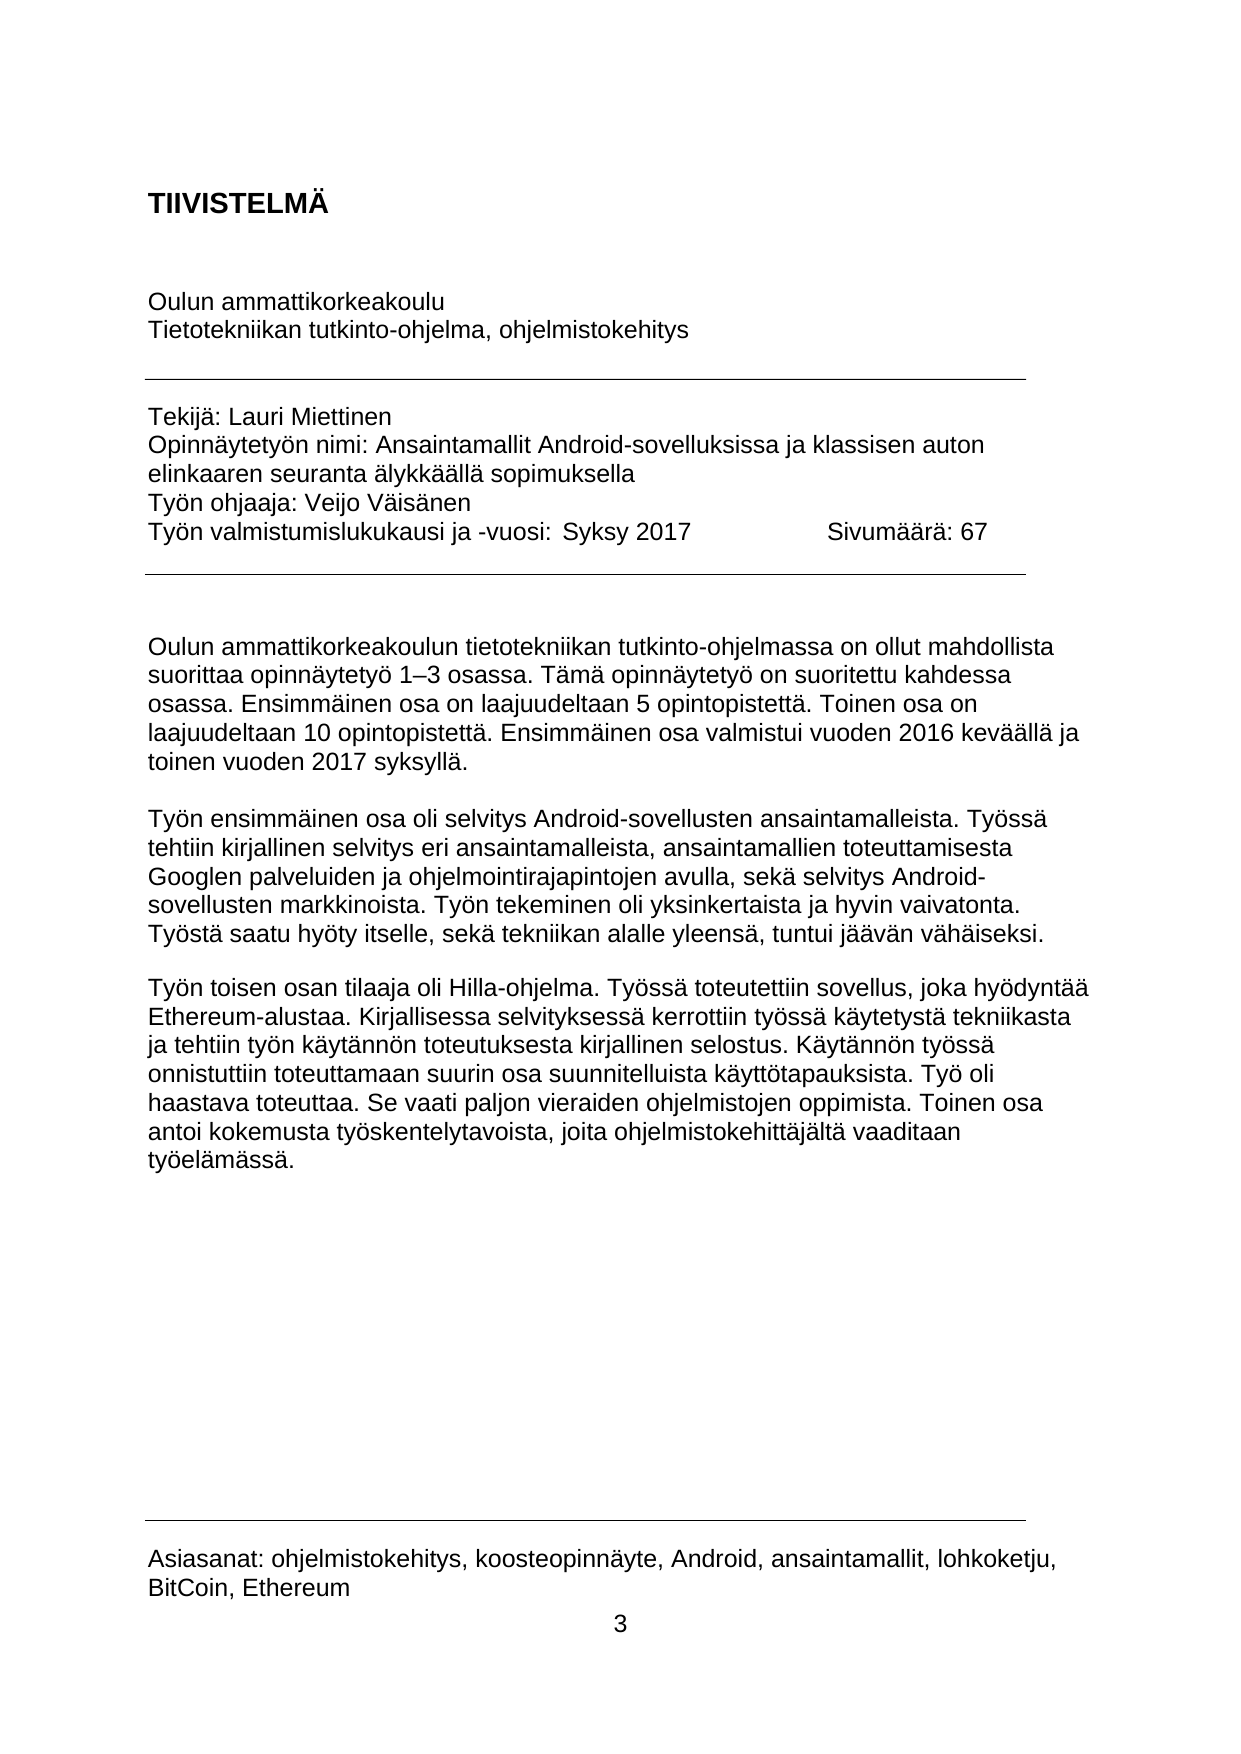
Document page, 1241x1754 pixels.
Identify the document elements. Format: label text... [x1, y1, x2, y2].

text Tekijä: Lauri Miettinen [148, 401, 1093, 430]
text Työn toisen osan tilaaja oli Hilla-ohjelma. Työssä toteutettiin sovellus, joka hyödyntää Ethereum-alustaa. Kirjallisessa selvityksessä kerrottiin työssä käytetystä tekniikasta ja tehtiin työn käytännön toteutuksesta kirjallinen selostus. Käytännön työssä onnistuttiin toteuttamaan suurin osa suunnitelluista käyttötapauksista. Työ oli haastava toteuttaa. Se vaati paljon vieraiden ohjelmistojen oppimista. Toinen osa antoi kokemusta työskentelytavoista, joita ohjelmistokehittäjältä vaaditaan työelämässä. [148, 973, 1093, 1174]
text Oulun ammattikorkeakoulu [148, 286, 1093, 315]
text Työn ohjaaja: Veijo Väisänen [148, 488, 1093, 516]
text Opinnäytetyön nimi: Ansaintamallit Android-sovelluksissa ja klassisen auton elinkaaren seuranta älykkäällä sopimuksella [148, 430, 1093, 488]
text Työn valmistumislukukausi ja -vuosi: Syksy 2017 Sivumäärä: 67 [148, 516, 1093, 545]
text Oulun ammattikorkeakoulun tietotekniikan tutkinto-ohjelmassa on ollut mahdollista suorittaa opinnäytetyö 1–3 osassa. Tämä opinnäytetyö on suoritettu kahdessa osassa. Ensimmäinen osa on laajuudeltaan 5 opintopistettä. Toinen osa on laajuudeltaan 10 opintopistettä. Ensimmäinen osa valmistui vuoden 2016 keväällä ja toinen vuoden 2017 syksyllä. [148, 631, 1093, 775]
text Asiasanat: ohjelmistokehitys, koosteopinnäyte, Android, ansaintamallit, lohkoketju, BitCoin, Ethereum [148, 1544, 1093, 1601]
text Työn ensimmäinen osa oli selvitys Android-sovellusten ansaintamalleista. Työssä tehtiin kirjallinen selvitys eri ansaintamalleista, ansaintamallien toteuttamisesta Googlen palveluiden ja ohjelmointirajapintojen avulla, sekä selvitys Android-sovellusten markkinoista. Työn tekeminen oli yksinkertaista ja hyvin vaivatonta. Työstä saatu hyöty itselle, sekä tekniikan alalle yleensä, tuntui jäävän vähäiseksi. [148, 804, 1093, 948]
text Tietotekniikan tutkinto-ohjelma, ohjelmistokehitys [148, 315, 1093, 344]
subtitle TIIVISTELMÄ [148, 186, 1093, 220]
